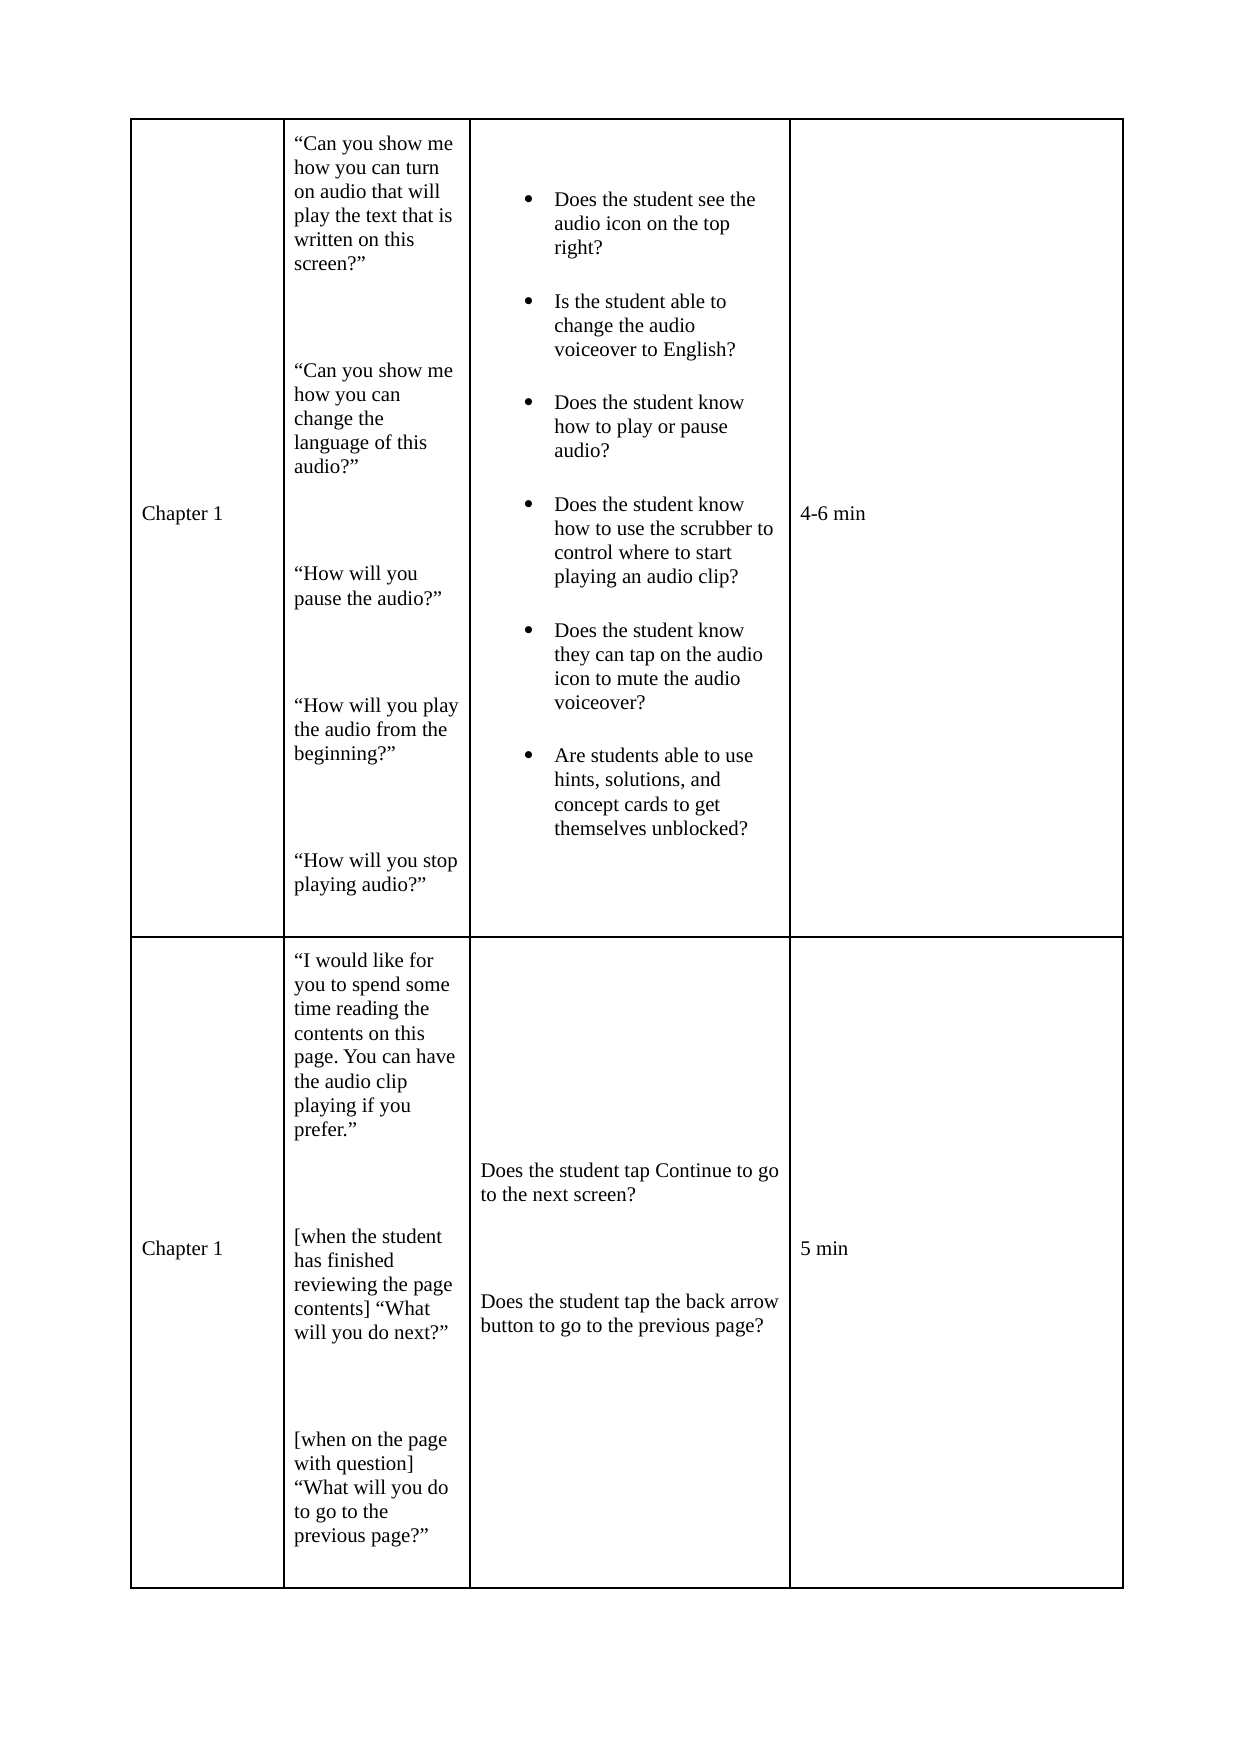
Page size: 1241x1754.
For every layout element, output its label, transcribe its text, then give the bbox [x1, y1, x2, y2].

table_cell Does the student see the audio icon on the top right? Is the student able to change the audio voiceover to English? Does the student know how to play or pause audio? Does the student know how to use the scrubber to control where to start playing an audio clip? Does the student know they can tap on the audio icon to mute the audio voiceover? Are students able to use hints, solutions, and concept cards to get themselves unblocked? [471, 120, 789, 936]
table_cell “Can you show me how you can turn on audio that will play the text that is written on this screen?” “Can you show me how you can change the language of this audio?” “How will you pause the audio?” “How will you play the audio from the beginning?” “How will you stop playing audio?” [285, 120, 469, 936]
table_cell 4-6 min [791, 120, 1122, 936]
table_cell 5 min [791, 938, 1122, 1587]
table_cell Chapter 1 [132, 120, 283, 936]
table_cell “I would like for you to spend some time reading the contents on this page. You can have the audio clip playing if you prefer.” [when the student has finished reviewing the page contents] “What will you do next?” [when on the page with question] “What will you do to go to the previous page?” [285, 938, 469, 1587]
table_cell Does the student tap Continue to go to the next screen? Does the student tap the back arrow button to go to the previous page? [471, 938, 789, 1587]
table_cell Chapter 1 [132, 938, 283, 1587]
